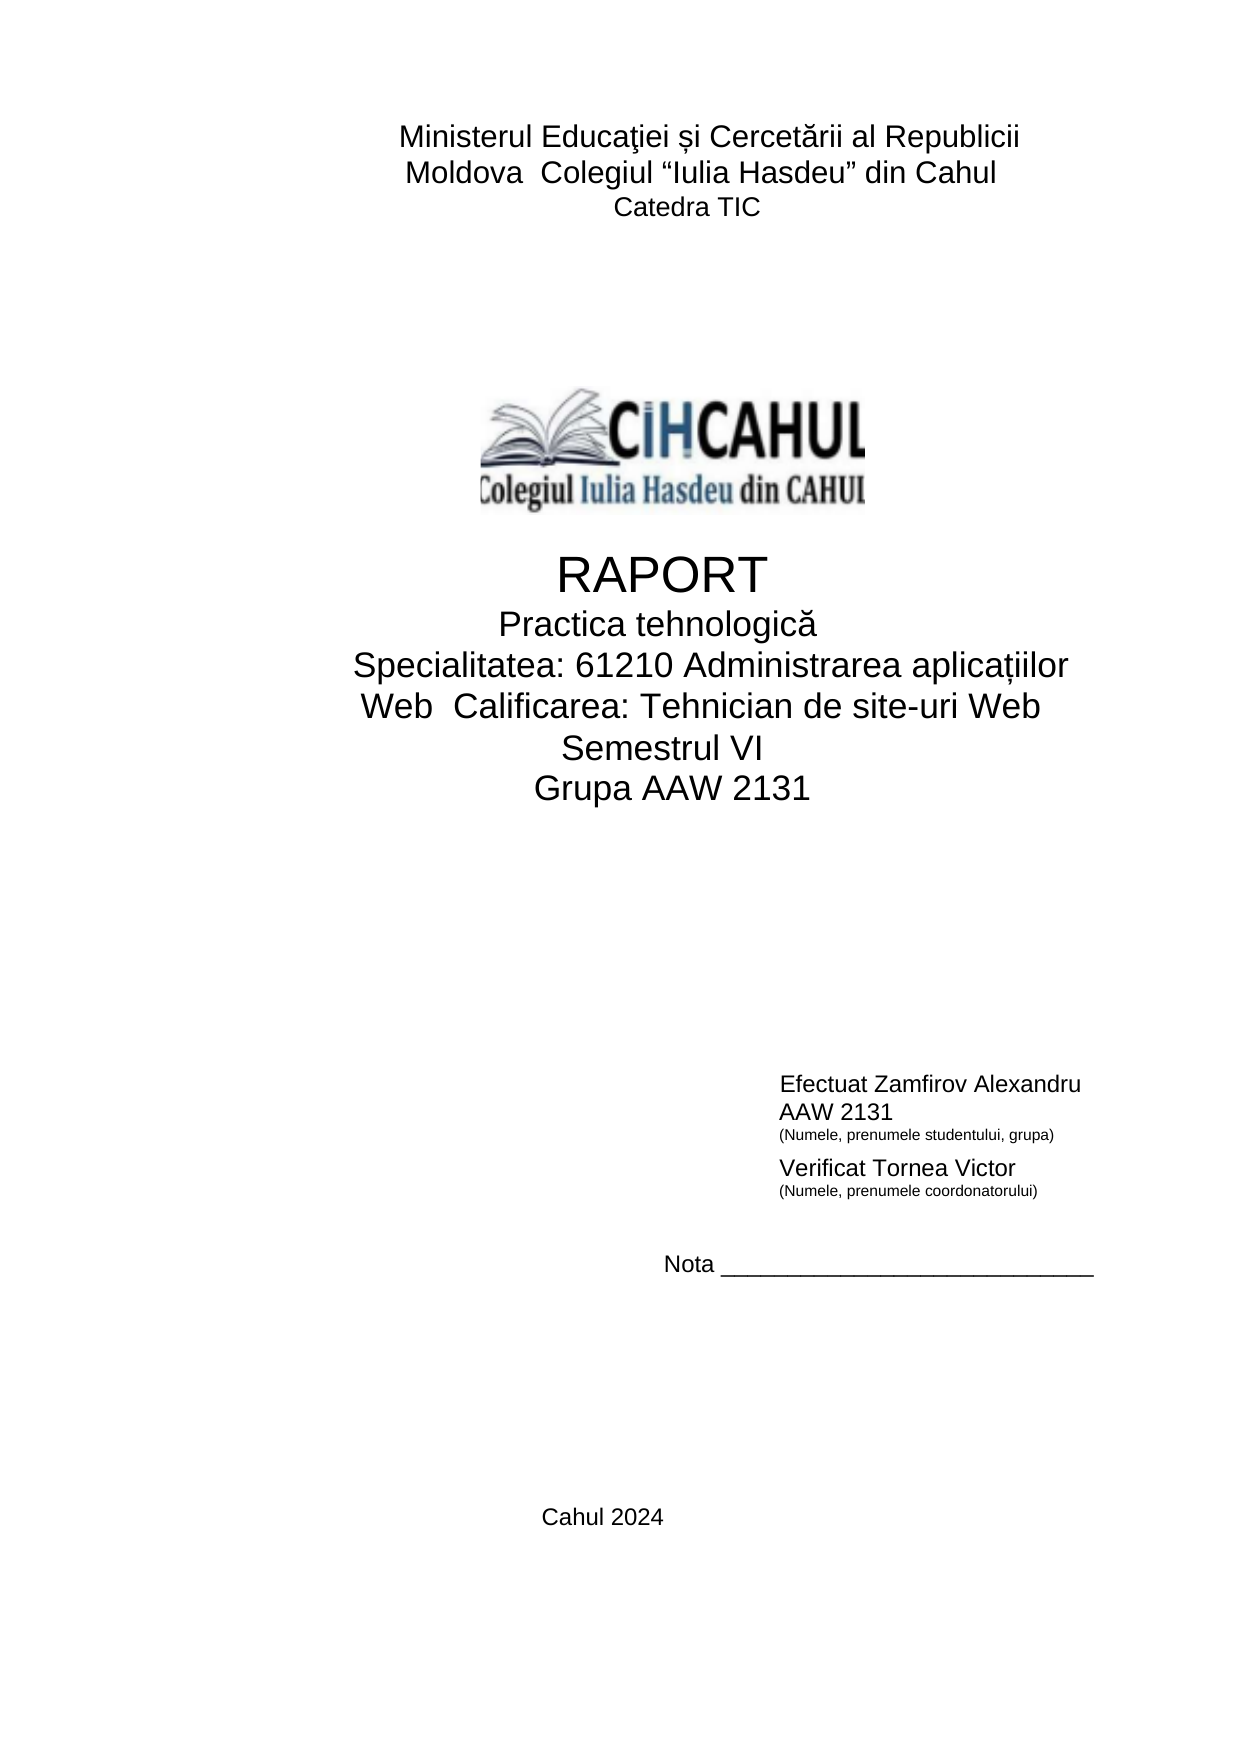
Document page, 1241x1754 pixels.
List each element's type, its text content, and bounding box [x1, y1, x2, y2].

picture [480, 386, 865, 515]
text Semestrul VI [177, 727, 783, 767]
text Catedra TIC [177, 191, 776, 222]
text Nota ____________________________ [177, 1250, 1100, 1277]
text Ministerul Educaţiei și Cercetării al Republicii Moldova Colegiul “Iulia Hasdeu” din Cahul [361, 118, 1058, 190]
text Verificat Tornea Victor (Numele, prenumele coordonatorului) [779, 1154, 1083, 1200]
text Efectuat Zamfirov Alexandru AAW 2131 (Numele, prenumele studentului, grupa) [779, 1070, 1100, 1144]
text Cahul 2024 [177, 1503, 743, 1531]
text Practica tehnologică [177, 604, 837, 644]
text Specialitatea: 61210 Administrarea aplicațiilor Web Calificarea: Tehnician de site-uri Web [347, 644, 1075, 726]
text Grupa AAW 2131 [177, 767, 821, 808]
text RAPORT [177, 545, 797, 603]
